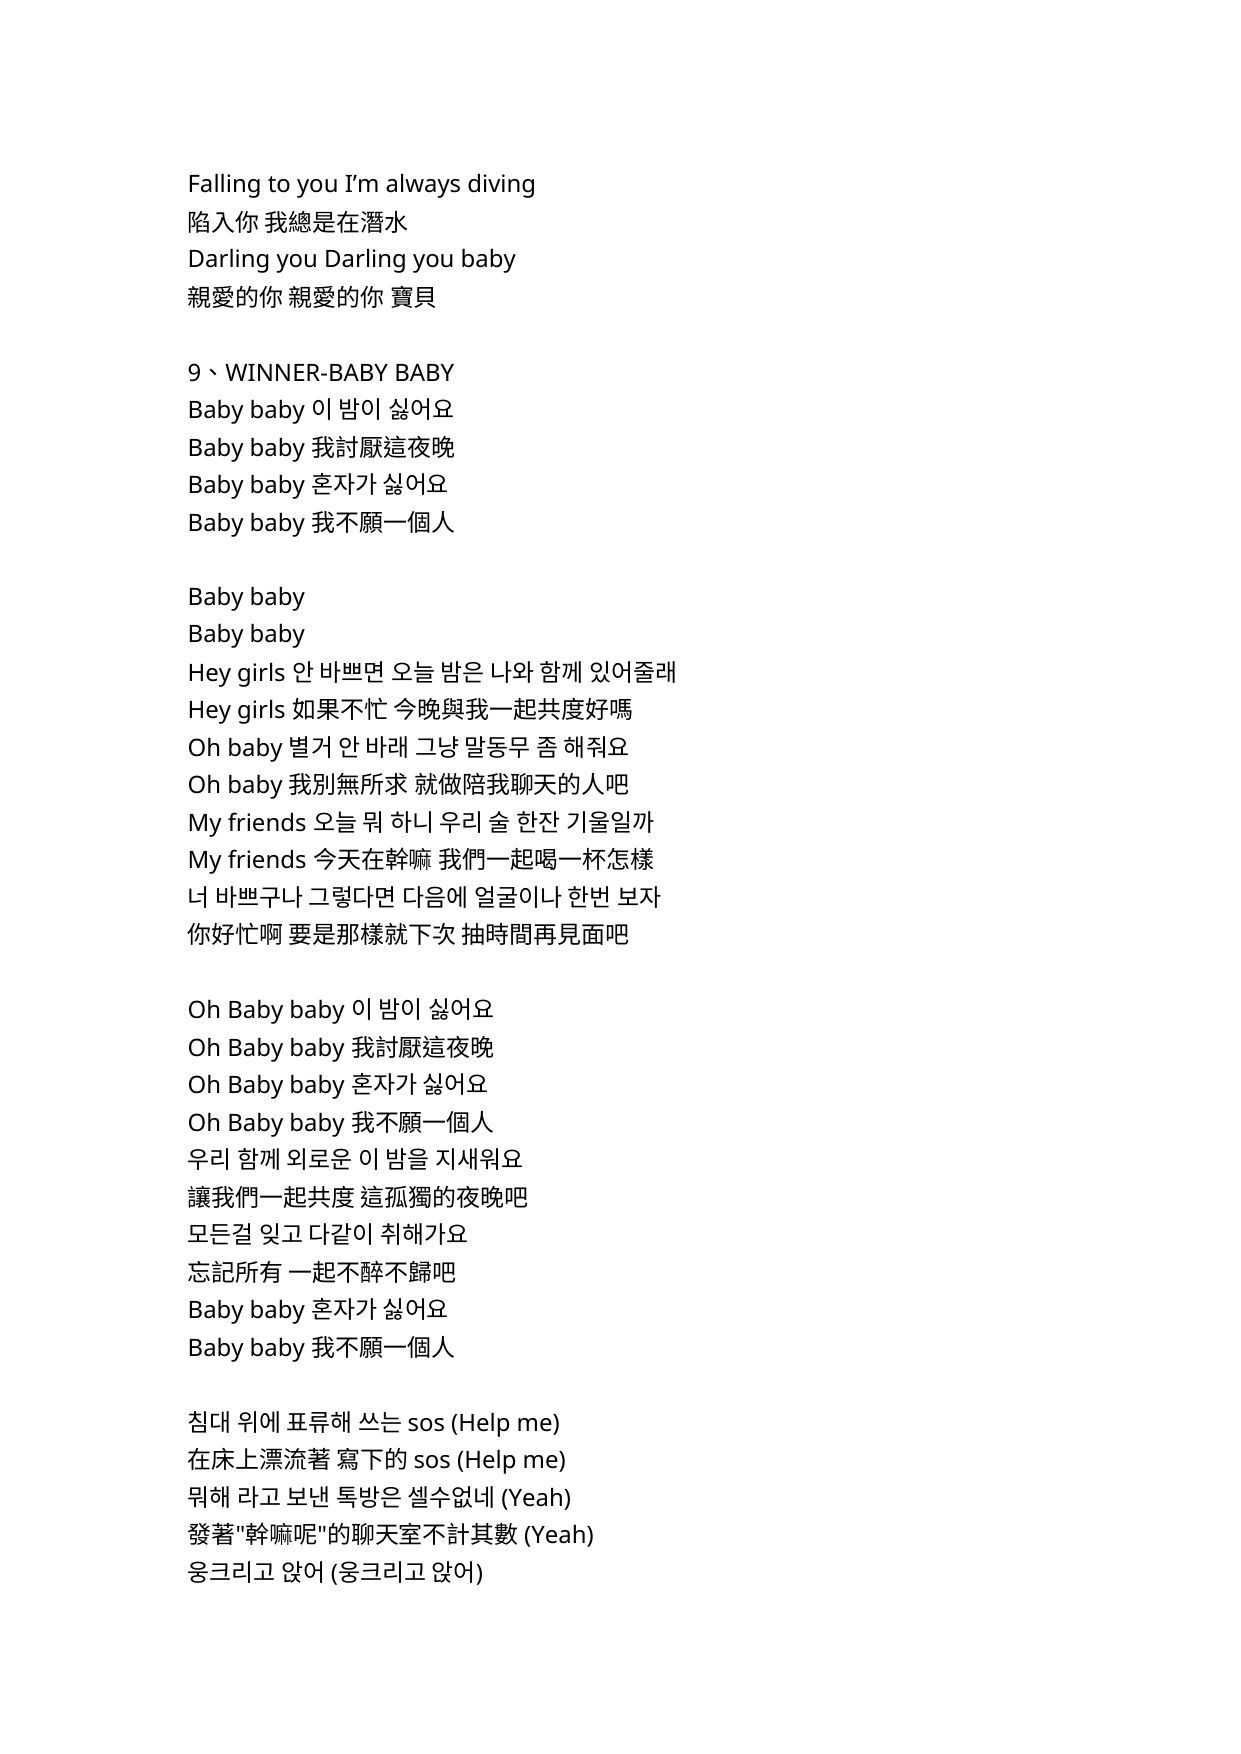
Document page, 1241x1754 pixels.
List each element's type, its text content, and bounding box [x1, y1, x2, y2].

text Baby baby 我不願一個人 [187, 1327, 1053, 1364]
text Oh baby 별거 안 바래 그냥 말동무 좀 해줘요 [187, 727, 1053, 764]
text Baby baby 혼자가 싫어요 [187, 464, 1053, 502]
text Oh Baby baby 我討厭這夜晚 [187, 1027, 1053, 1064]
text 침대 위에 표류해 쓰는 sos (Help me) [187, 1402, 1053, 1439]
text Baby baby [187, 577, 1053, 614]
text Oh Baby baby 혼자가 싫어요 [187, 1064, 1053, 1102]
text Oh Baby baby 我不願一個人 [187, 1102, 1053, 1139]
text 陷入你 我總是在潛水 [187, 202, 1053, 239]
text 뭐해 라고 보낸 톡방은 셀수없네 (Yeah) [187, 1477, 1053, 1514]
text My friends 今天在幹嘛 我們一起喝一杯怎樣 [187, 839, 1053, 877]
text 웅크리고 앉어 (웅크리고 앉어) [187, 1552, 1053, 1589]
text 忘記所有 一起不醉不歸吧 [187, 1252, 1053, 1289]
text 우리 함께 외로운 이 밤을 지새워요 [187, 1139, 1053, 1177]
text 發著"幹嘛呢"的聊天室不計其數 (Yeah) [187, 1514, 1053, 1552]
text Baby baby 혼자가 싫어요 [187, 1289, 1053, 1327]
text My friends 오늘 뭐 하니 우리 술 한잔 기울일까 [187, 802, 1053, 839]
text 在床上漂流著 寫下的sos (Help me) [187, 1439, 1053, 1477]
text Oh Baby baby 이 밤이 싫어요 [187, 989, 1053, 1027]
text Baby baby [187, 614, 1053, 652]
text 讓我們一起共度 這孤獨的夜晚吧 [187, 1177, 1053, 1214]
text 親愛的你 親愛的你 寶貝 [187, 277, 1053, 314]
text 9、WINNER-BABY BABY [187, 352, 1053, 389]
text Darling you Darling you baby [187, 239, 1053, 277]
text 你好忙啊 要是那樣就下次 抽時間再見面吧 [187, 914, 1053, 952]
text 너 바쁘구나 그렇다면 다음에 얼굴이나 한번 보자 [187, 877, 1053, 914]
text Falling to you I’m always diving [187, 164, 1053, 202]
text 모든걸 잊고 다같이 취해가요 [187, 1214, 1053, 1252]
text Hey girls 안 바쁘면 오늘 밤은 나와 함께 있어줄래 [187, 652, 1053, 689]
text Hey girls 如果不忙 今晚與我一起共度好嗎 [187, 689, 1053, 727]
text Baby baby 이 밤이 싫어요 [187, 389, 1053, 427]
text Baby baby 我討厭這夜晚 [187, 427, 1053, 464]
text Oh baby 我別無所求 就做陪我聊天的人吧 [187, 764, 1053, 802]
text Baby baby 我不願一個人 [187, 502, 1053, 539]
